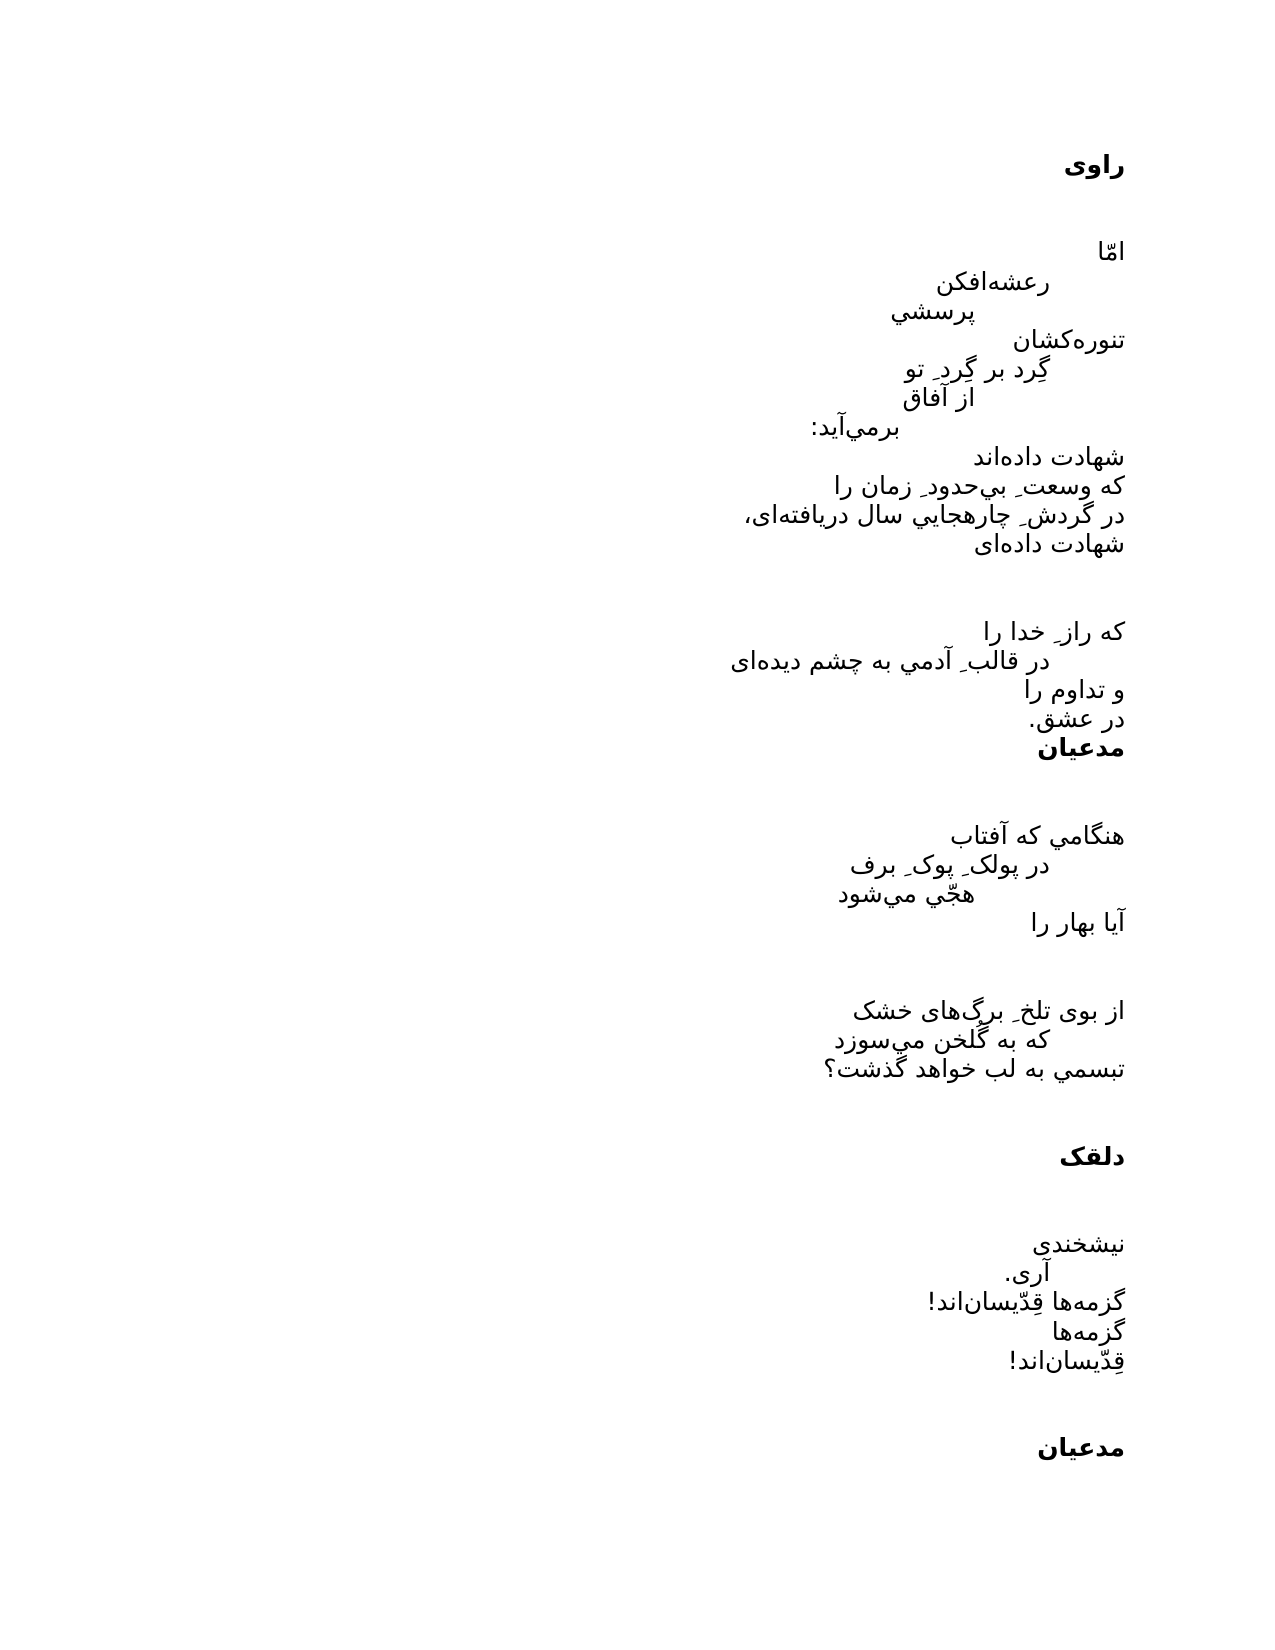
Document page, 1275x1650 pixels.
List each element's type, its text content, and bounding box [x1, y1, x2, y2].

text امّا [150, 237, 1125, 267]
text در قالب ِ آدمي به چشم ديده‌ای [150, 646, 1125, 675]
text که راز ِ خدا را [150, 617, 1125, 646]
text تنوره‌کشان [150, 325, 1125, 354]
text از بوی تلخ ِ برگ‌های خشک [150, 996, 1125, 1025]
text راوی [150, 150, 1125, 179]
text دلقک [150, 1142, 1125, 1171]
text برمي‌آيد: [150, 412, 1125, 442]
text و تداوم را [150, 675, 1125, 704]
text گِرد بر گِرد ِ تو [150, 354, 1125, 383]
text نيشخندی [150, 1229, 1125, 1258]
text شهادت داده‌اند [150, 442, 1125, 471]
text قِدّيسان‌اند! [150, 1346, 1125, 1375]
text از آفاق [150, 383, 1125, 412]
text در گردش ِ چارهجايي‌ سال دريافته‌ای، [150, 500, 1125, 529]
text هجّي مي‌شود [150, 879, 1125, 908]
text تبسمي به لب خواهد گذشت؟ [150, 1054, 1125, 1083]
text که وسعت ِ بي‌حدود ِ زمان را [150, 471, 1125, 500]
text هنگامي که آفتاب [150, 821, 1125, 850]
text پرسشي [150, 296, 1125, 325]
text مدعيان [150, 733, 1125, 762]
text در عشق. [150, 704, 1125, 733]
text که به گُلخن مي‌سوزد [150, 1025, 1125, 1054]
text رعشه‌افکن [150, 267, 1125, 296]
text شهادت داده‌ای [150, 529, 1125, 558]
text گزمه‌ها قِدّيسان‌اند! [150, 1287, 1125, 1317]
text آيا بهار را [150, 908, 1125, 937]
text گزمه‌ها [150, 1317, 1125, 1346]
text مدعيان [150, 1433, 1125, 1462]
text در پولک ِ پوک ِ برف [150, 850, 1125, 879]
text آری. [150, 1258, 1125, 1287]
